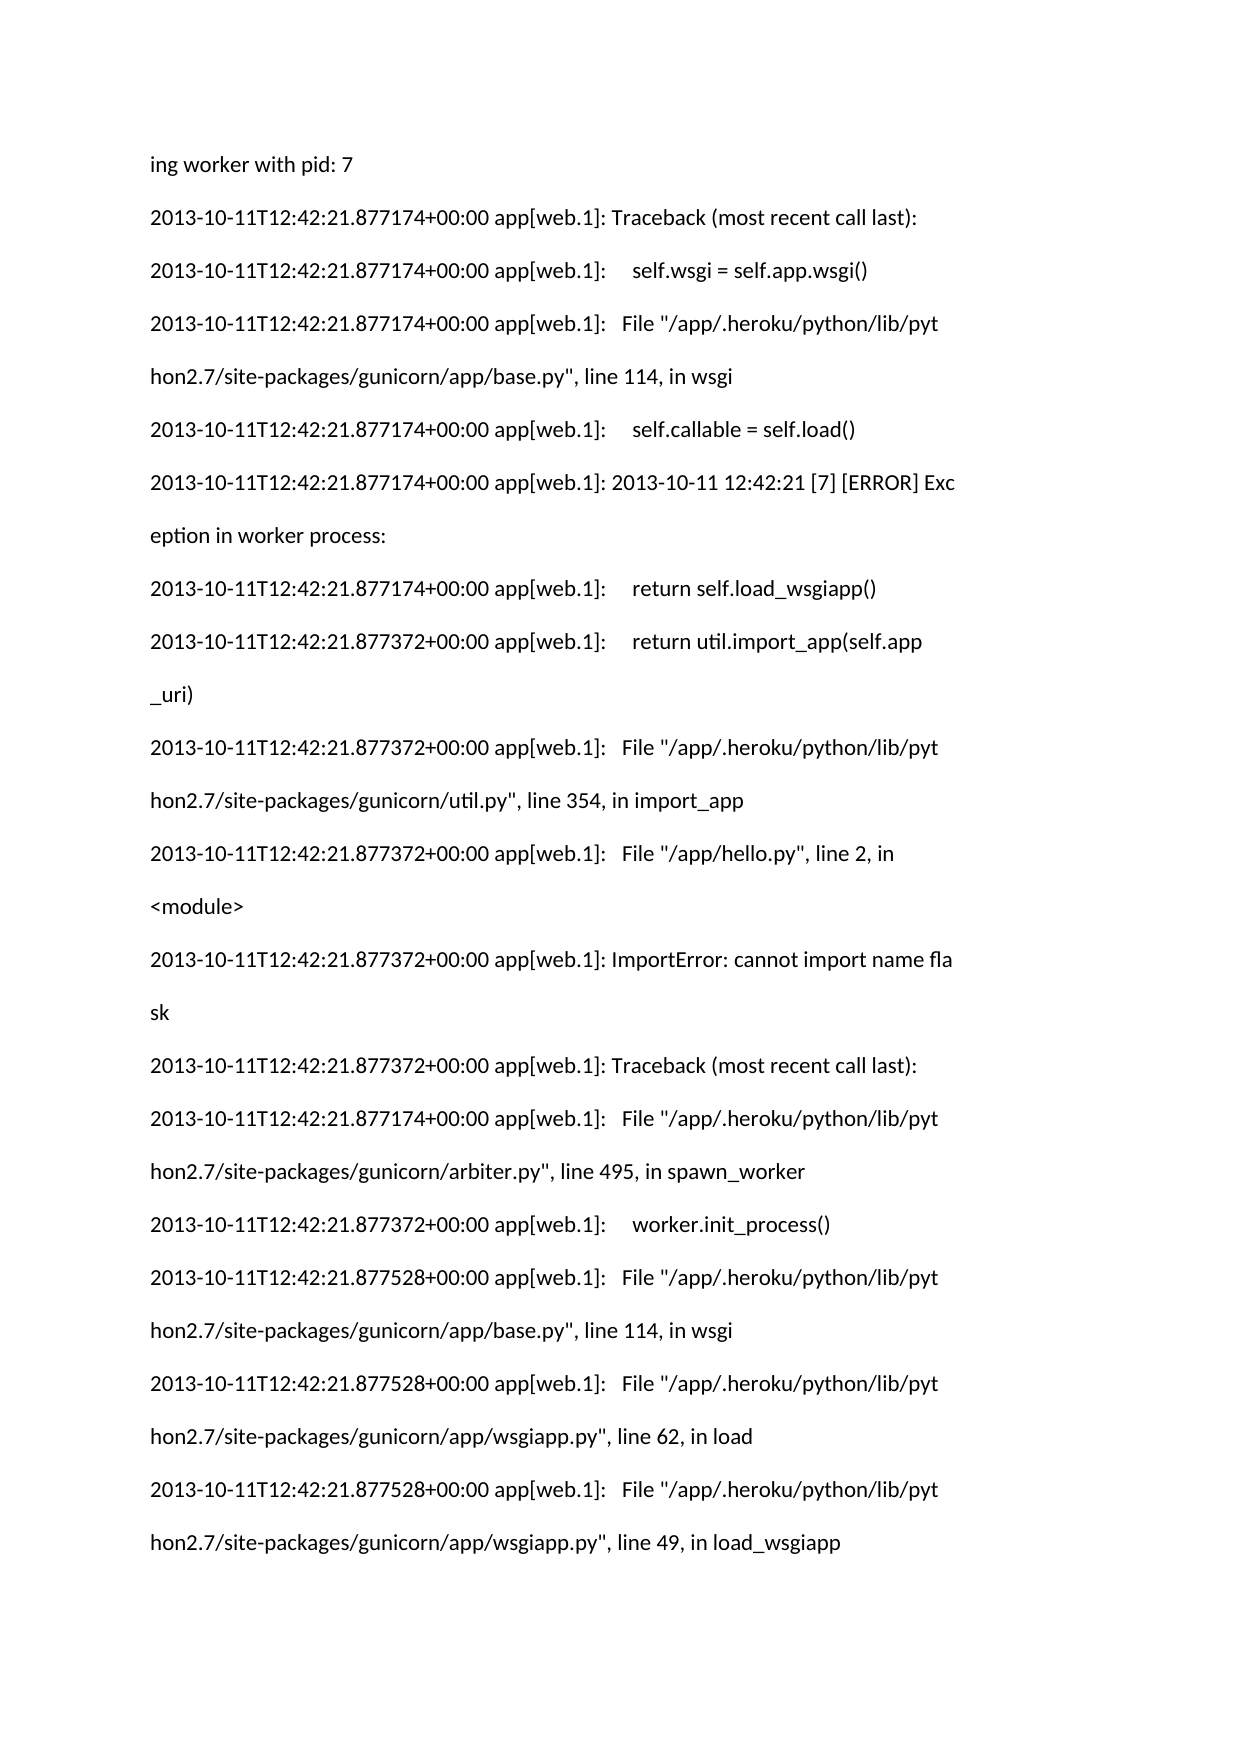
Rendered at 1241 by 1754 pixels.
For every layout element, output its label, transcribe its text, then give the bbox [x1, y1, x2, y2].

text 2013-10-11T12:42:21.877174+00:00 app[web.1]: 2013-10-11 12:42:21 [7] [ERROR] Exc [150, 468, 1090, 496]
text 2013-10-11T12:42:21.877372+00:00 app[web.1]: worker.init_process() [150, 1210, 1090, 1238]
text 2013-10-11T12:42:21.877372+00:00 app[web.1]: ImportError: cannot import name fla [150, 945, 1090, 973]
text eption in worker process: [150, 521, 1090, 549]
text 2013-10-11T12:42:21.877174+00:00 app[web.1]: File "/app/.heroku/python/lib/pyt [150, 309, 1090, 337]
text 2013-10-11T12:42:21.877174+00:00 app[web.1]: Traceback (most recent call last): [150, 203, 1090, 231]
text 2013-10-11T12:42:21.877372+00:00 app[web.1]: File "/app/.heroku/python/lib/pyt [150, 733, 1090, 761]
text 2013-10-11T12:42:21.877174+00:00 app[web.1]: File "/app/.heroku/python/lib/pyt [150, 1104, 1090, 1132]
text 2013-10-11T12:42:21.877174+00:00 app[web.1]: self.wsgi = self.app.wsgi() [150, 256, 1090, 284]
text hon2.7/site-packages/gunicorn/util.py", line 354, in import_app [150, 786, 1090, 814]
text 2013-10-11T12:42:21.877372+00:00 app[web.1]: Traceback (most recent call last): [150, 1051, 1090, 1079]
text hon2.7/site-packages/gunicorn/app/wsgiapp.py", line 49, in load_wsgiapp [150, 1528, 1090, 1557]
text <module> [150, 892, 1090, 920]
text 2013-10-11T12:42:21.877372+00:00 app[web.1]: return util.import_app(self.app [150, 627, 1090, 655]
text 2013-10-11T12:42:21.877528+00:00 app[web.1]: File "/app/.heroku/python/lib/pyt [150, 1263, 1090, 1291]
text hon2.7/site-packages/gunicorn/app/base.py", line 114, in wsgi [150, 362, 1090, 390]
text hon2.7/site-packages/gunicorn/app/base.py", line 114, in wsgi [150, 1316, 1090, 1344]
text hon2.7/site-packages/gunicorn/arbiter.py", line 495, in spawn_worker [150, 1157, 1090, 1185]
text 2013-10-11T12:42:21.877174+00:00 app[web.1]: return self.load_wsgiapp() [150, 574, 1090, 602]
text _uri) [150, 680, 1090, 708]
text 2013-10-11T12:42:21.877372+00:00 app[web.1]: File "/app/hello.py", line 2, in [150, 839, 1090, 867]
text ing worker with pid: 7 [150, 150, 1090, 178]
text sk [150, 998, 1090, 1026]
text hon2.7/site-packages/gunicorn/app/wsgiapp.py", line 62, in load [150, 1422, 1090, 1451]
text 2013-10-11T12:42:21.877174+00:00 app[web.1]: self.callable = self.load() [150, 415, 1090, 443]
text 2013-10-11T12:42:21.877528+00:00 app[web.1]: File "/app/.heroku/python/lib/pyt [150, 1476, 1090, 1503]
text 2013-10-11T12:42:21.877528+00:00 app[web.1]: File "/app/.heroku/python/lib/pyt [150, 1369, 1090, 1397]
